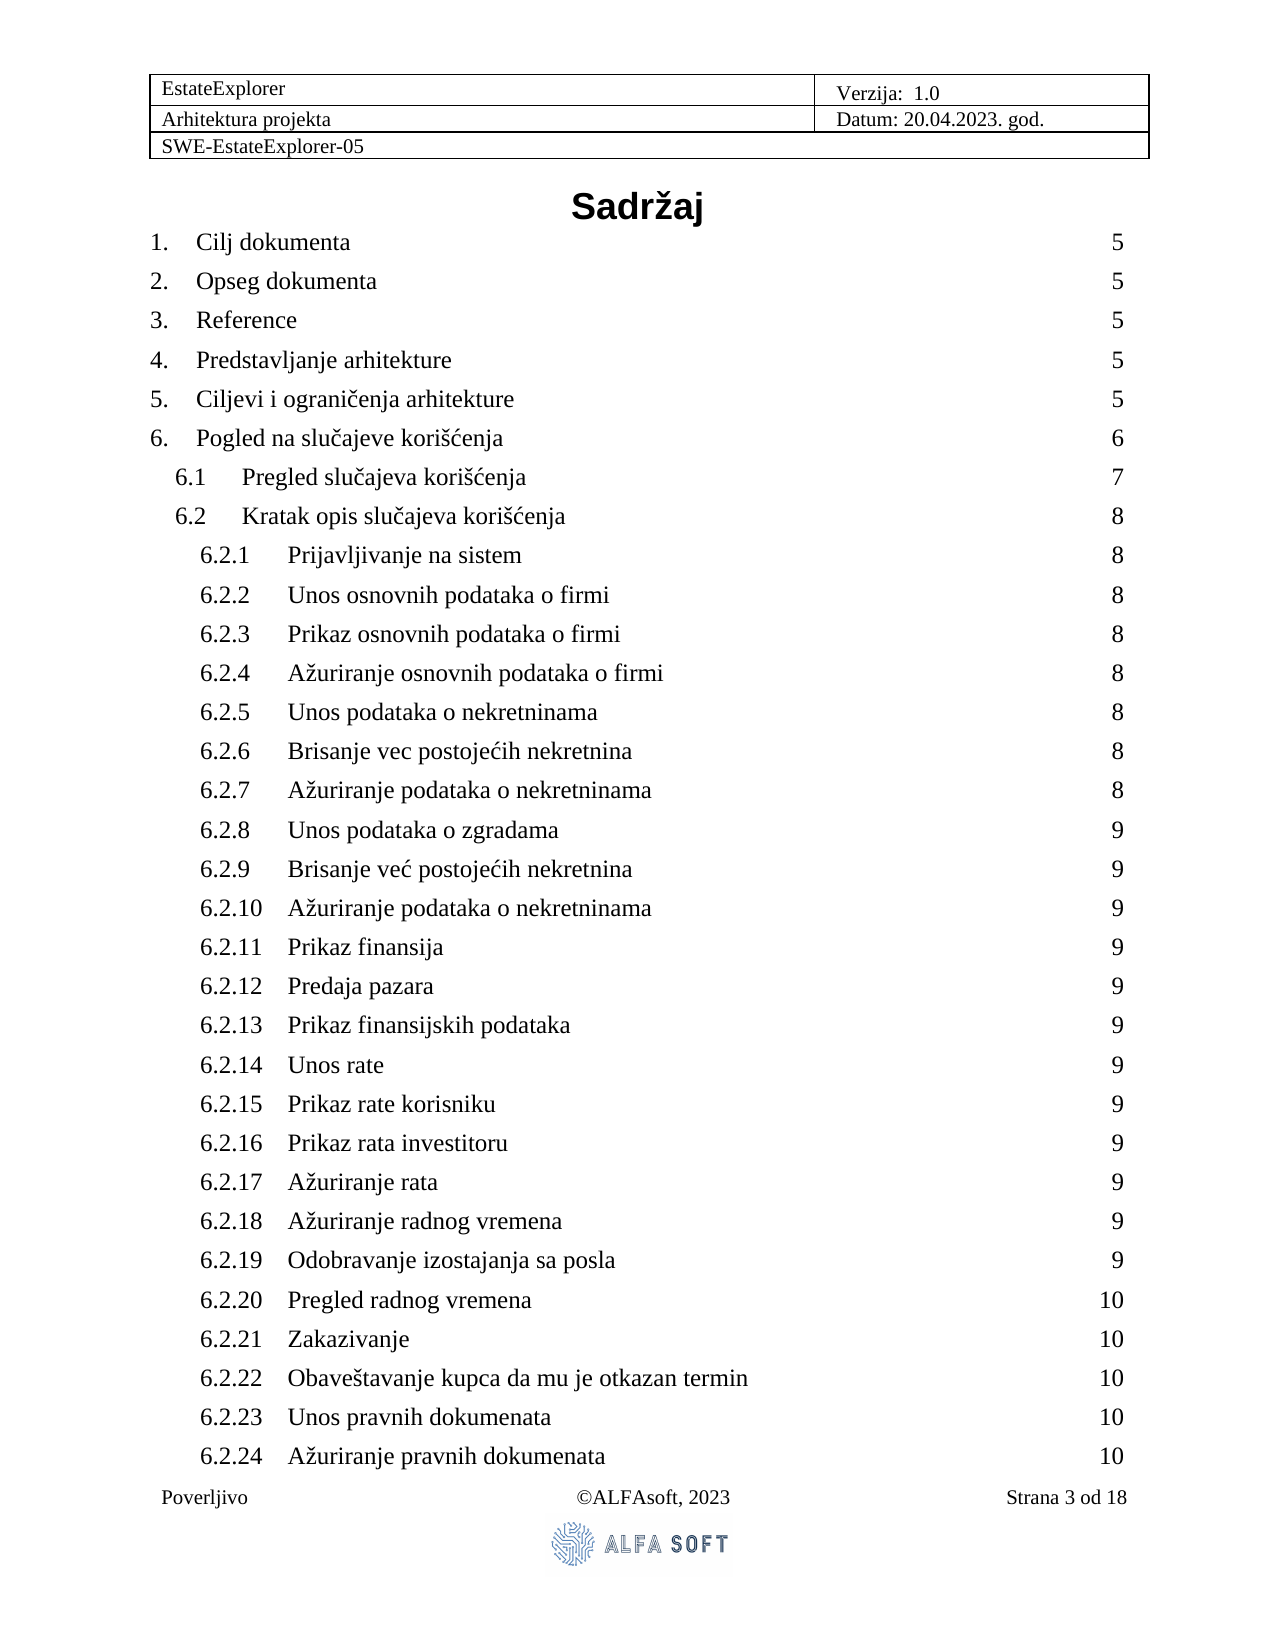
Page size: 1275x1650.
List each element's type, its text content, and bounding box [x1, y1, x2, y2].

subtitle Sadržaj [150, 184, 1125, 227]
picture [545, 1513, 733, 1577]
